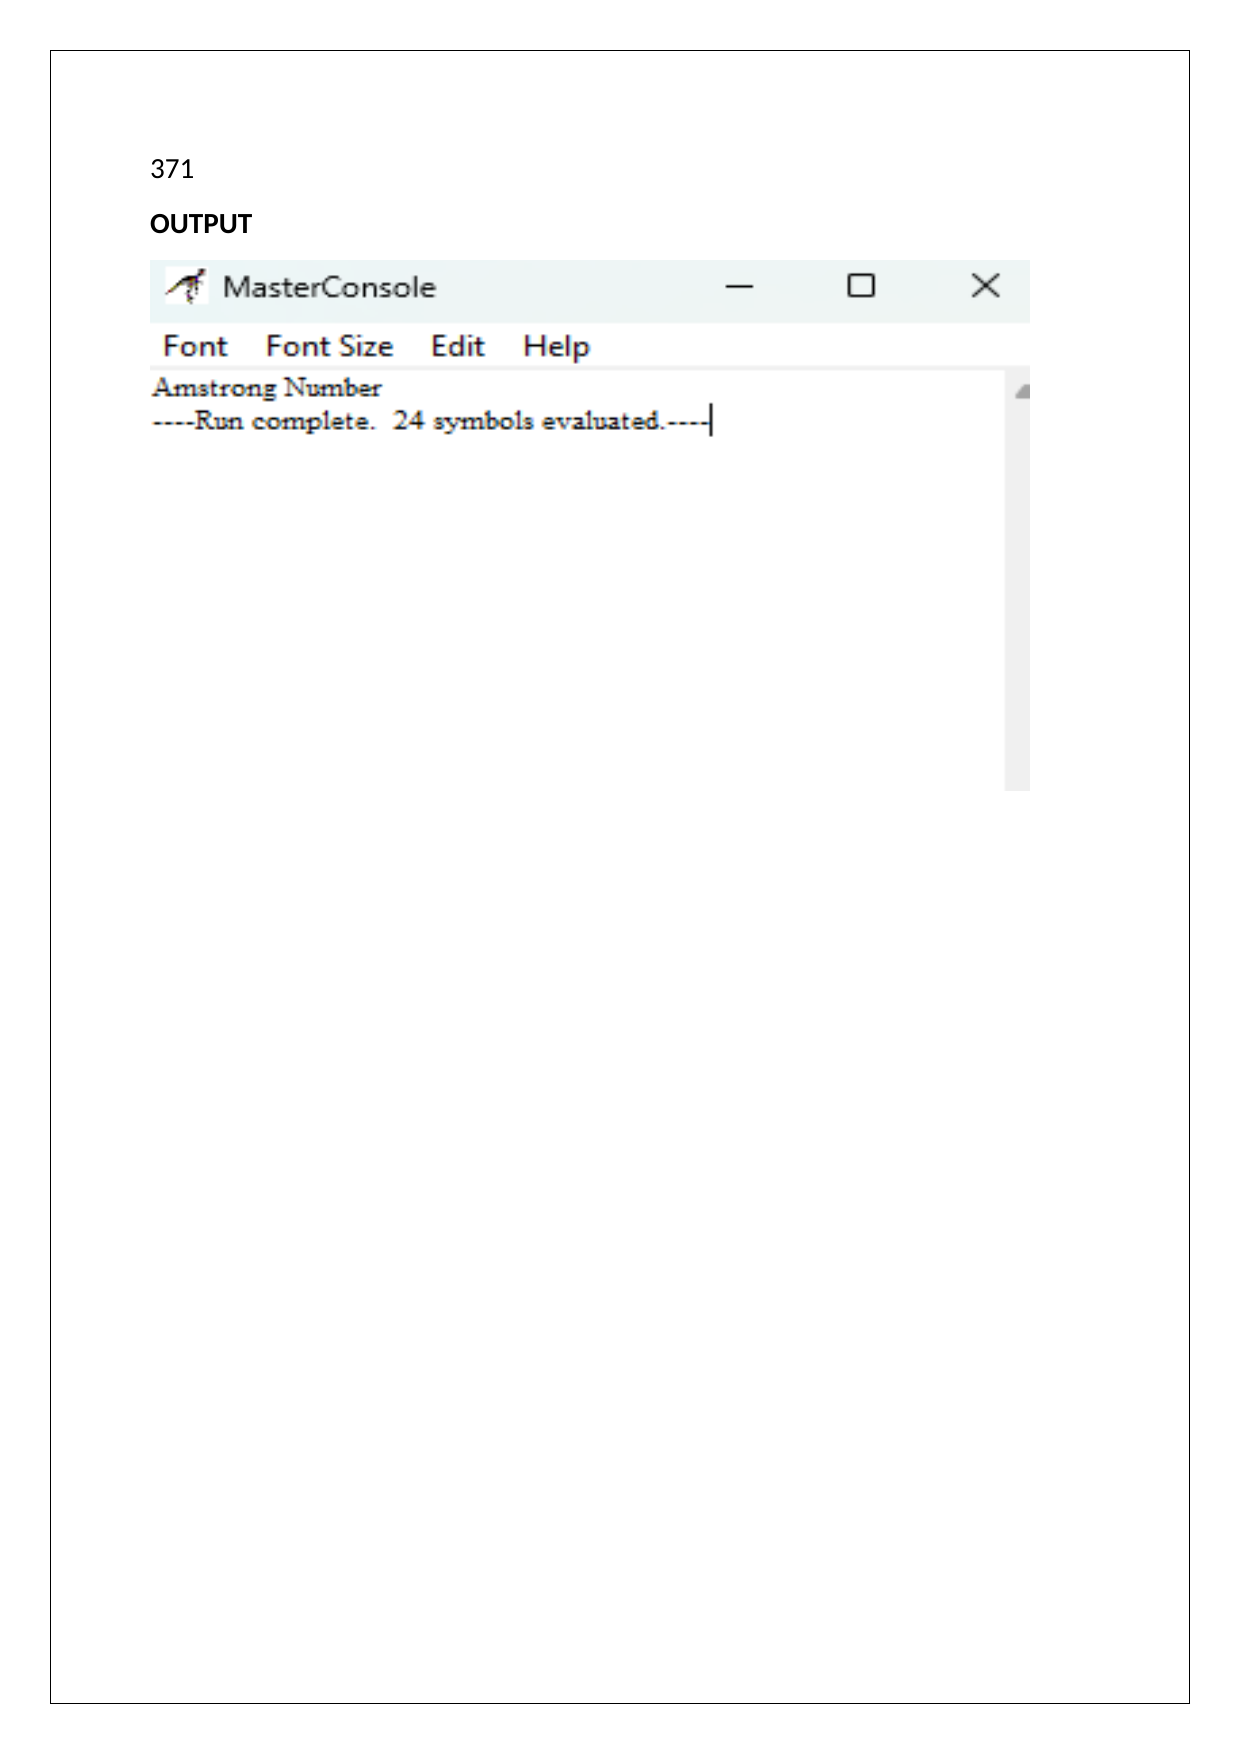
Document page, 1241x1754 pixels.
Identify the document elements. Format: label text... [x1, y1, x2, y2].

text OUTPUT [150, 205, 1090, 241]
picture [150, 260, 1030, 791]
text 371 [150, 150, 1090, 186]
